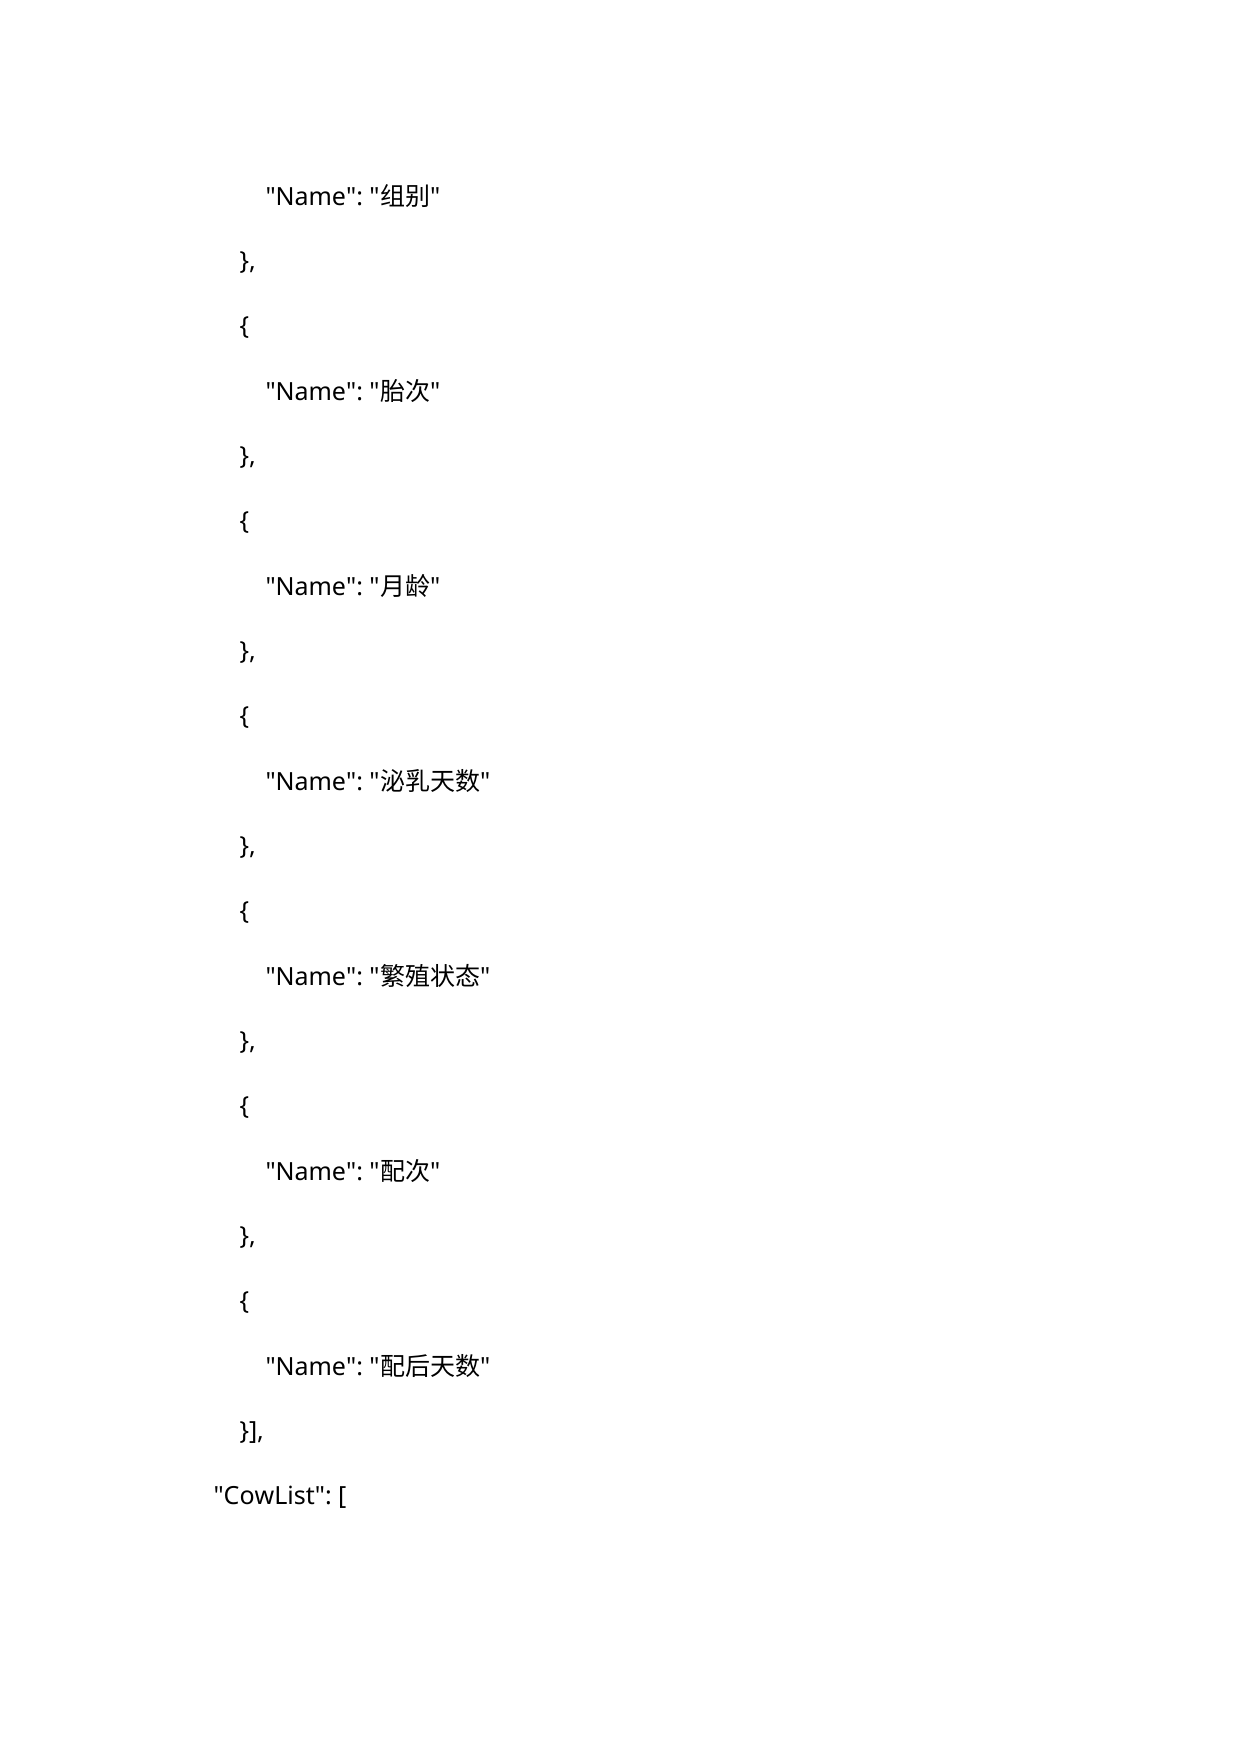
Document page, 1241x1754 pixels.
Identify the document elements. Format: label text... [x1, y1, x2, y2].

text "Name": "泌乳天数" [187, 747, 1053, 812]
text }, [187, 617, 1053, 682]
text { [187, 1072, 1053, 1137]
text }, [187, 227, 1053, 292]
text "Name": "胎次" [187, 357, 1053, 422]
text "Name": "配后天数" [187, 1332, 1053, 1397]
text }, [187, 812, 1053, 877]
text { [187, 1267, 1053, 1332]
text "Name": "繁殖状态" [187, 942, 1053, 1007]
text "Name": "组别" [187, 162, 1053, 227]
text }], [187, 1397, 1053, 1462]
text { [187, 877, 1053, 942]
text }, [187, 422, 1053, 487]
text "Name": "月龄" [187, 552, 1053, 617]
text { [187, 487, 1053, 552]
text }, [187, 1007, 1053, 1072]
text "Name": "配次" [187, 1137, 1053, 1202]
text { [187, 682, 1053, 747]
text "CowList": [ [187, 1462, 1053, 1527]
text { [187, 292, 1053, 357]
text }, [187, 1202, 1053, 1267]
